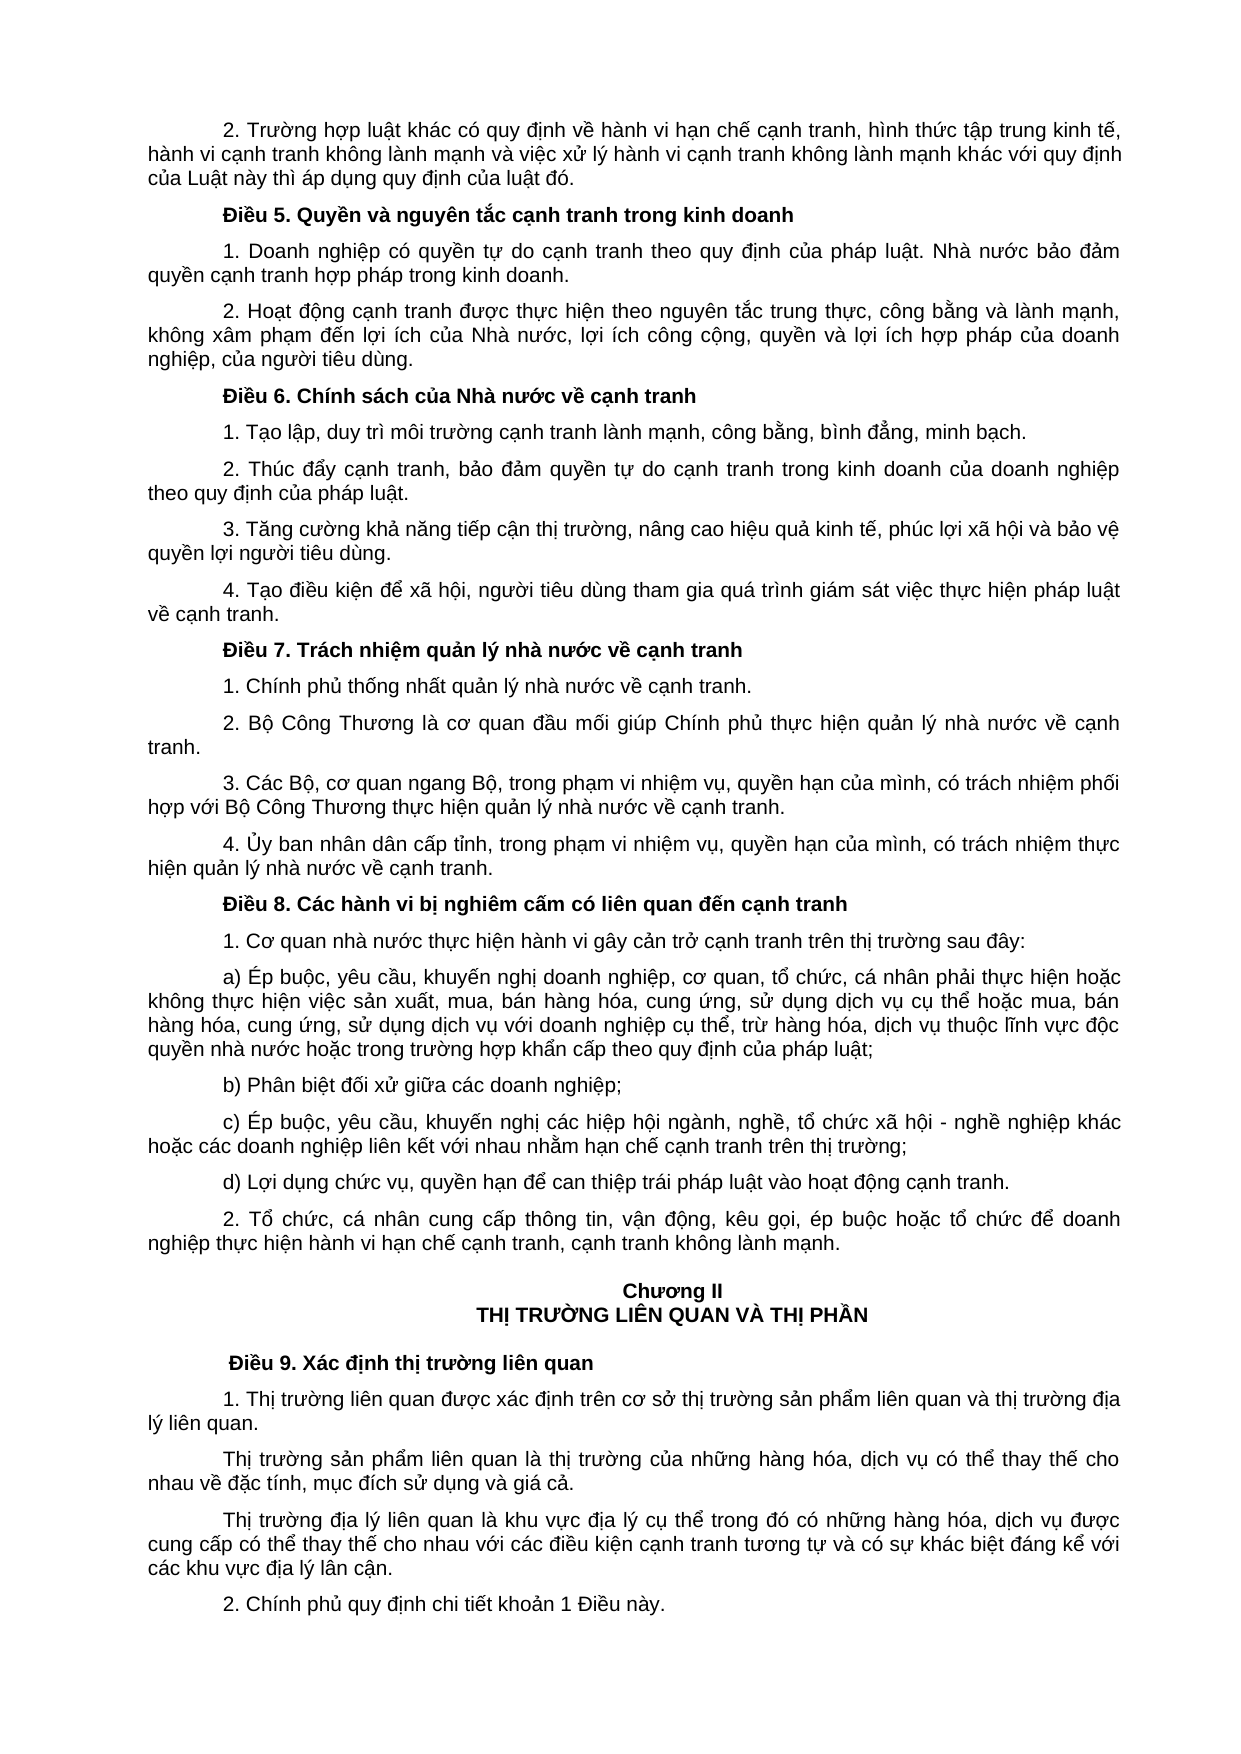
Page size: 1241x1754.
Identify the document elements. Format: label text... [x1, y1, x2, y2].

text 2. Bộ Công Thương là cơ quan đầu mối giúp Chính phủ thực hiện quản lý nhà nước về cạnh tranh. [148, 711, 1122, 759]
text 2. Trường hợp luật khác có quy định về hành vi hạn chế cạnh tranh, hình thức tập trung kinh tế, hành vi cạnh tranh không lành mạnh và việc xử lý hành vi cạnh tranh không lành mạnh khác với quy định của Luật này thì áp dụng quy định của luật đó. [148, 118, 1122, 190]
text Thị trường sản phẩm liên quan là thị trường của những hàng hóa, dịch vụ có thể thay thế cho nhau về đặc tính, mục đích sử dụng và giá cả. [148, 1447, 1122, 1495]
text 1. Thị trường liên quan được xác định trên cơ sở thị trường sản phẩm liên quan và thị trường địa lý liên quan. [148, 1387, 1122, 1435]
text 4. Ủy ban nhân dân cấp tỉnh, trong phạm vi nhiệm vụ, quyền hạn của mình, có trách nhiệm thực hiện quản lý nhà nước về cạnh tranh. [148, 832, 1122, 879]
text 1. Chính phủ thống nhất quản lý nhà nước về cạnh tranh. [148, 674, 1122, 698]
text 2. Hoạt động cạnh tranh được thực hiện theo nguyên tắc trung thực, công bằng và lành mạnh, không xâm phạm đến lợi ích của Nhà nước, lợi ích công cộng, quyền và lợi ích hợp pháp của doanh nghiệp, của người tiêu dùng. [148, 299, 1122, 371]
text 1. Cơ quan nhà nước thực hiện hành vi gây cản trở cạnh tranh trên thị trường sau đây: [148, 928, 1122, 952]
text 2. Thúc đẩy cạnh tranh, bảo đảm quyền tự do cạnh tranh trong kinh doanh của doanh nghiệp theo quy định của pháp luật. [148, 457, 1122, 504]
text Điều 8. Các hành vi bị nghiêm cấm có liên quan đến cạnh tranh [148, 892, 1122, 916]
text THỊ TRƯỜNG LIÊN QUAN VÀ THỊ PHẦN [148, 1302, 1122, 1326]
text c) Ép buộc, yêu cầu, khuyến nghị các hiệp hội ngành, nghề, tổ chức xã hội - nghề nghiệp khác hoặc các doanh nghiệp liên kết với nhau nhằm hạn chế cạnh tranh trên thị trường; [148, 1110, 1122, 1158]
text d) Lợi dụng chức vụ, quyền hạn để can thiệp trái pháp luật vào hoạt động cạnh tranh. [148, 1170, 1122, 1194]
text 2. Chính phủ quy định chi tiết khoản 1 Điều này. [148, 1592, 1122, 1616]
text 3. Các Bộ, cơ quan ngang Bộ, trong phạm vi nhiệm vụ, quyền hạn của mình, có trách nhiệm phối hợp với Bộ Công Thương thực hiện quản lý nhà nước về cạnh tranh. [148, 771, 1122, 819]
text Điều 5. Quyền và nguyên tắc cạnh tranh trong kinh doanh [148, 202, 1122, 226]
text Điều 6. Chính sách của Nhà nước về cạnh tranh [148, 384, 1122, 408]
text a) Ép buộc, yêu cầu, khuyến nghị doanh nghiệp, cơ quan, tổ chức, cá nhân phải thực hiện hoặc không thực hiện việc sản xuất, mua, bán hàng hóa, cung ứng, sử dụng dịch vụ cụ thể hoặc mua, bán hàng hóa, cung ứng, sử dụng dịch vụ với doanh nghiệp cụ thể, trừ hàng hóa, dịch vụ thuộc lĩnh vực độc quyền nhà nước hoặc trong trường hợp khẩn cấp theo quy định của pháp luật; [148, 965, 1122, 1061]
text 1. Tạo lập, duy trì môi trường cạnh tranh lành mạnh, công bằng, bình đẳng, minh bạch. [148, 420, 1122, 444]
text 1. Doanh nghiệp có quyền tự do cạnh tranh theo quy định của pháp luật. Nhà nước bảo đảm quyền cạnh tranh hợp pháp trong kinh doanh. [148, 239, 1122, 287]
text 4. Tạo điều kiện để xã hội, người tiêu dùng tham gia quá trình giám sát việc thực hiện pháp luật về cạnh tranh. [148, 577, 1122, 625]
text b) Phân biệt đối xử giữa các doanh nghiệp; [148, 1073, 1122, 1097]
text Chương II [148, 1278, 1122, 1302]
text 2. Tổ chức, cá nhân cung cấp thông tin, vận động, kêu gọi, ép buộc hoặc tổ chức để doanh nghiệp thực hiện hành vi hạn chế cạnh tranh, cạnh tranh không lành mạnh. [148, 1207, 1122, 1254]
text Điều 9. Xác định thị trường liên quan [148, 1350, 1122, 1374]
text Thị trường địa lý liên quan là khu vực địa lý cụ thể trong đó có những hàng hóa, dịch vụ được cung cấp có thể thay thế cho nhau với các điều kiện cạnh tranh tương tự và có sự khác biệt đáng kể với các khu vực địa lý lân cận. [148, 1508, 1122, 1579]
text Điều 7. Trách nhiệm quản lý nhà nước về cạnh tranh [148, 638, 1122, 662]
text 3. Tăng cường khả năng tiếp cận thị trường, nâng cao hiệu quả kinh tế, phúc lợi xã hội và bảo vệ quyền lợi người tiêu dùng. [148, 517, 1122, 565]
